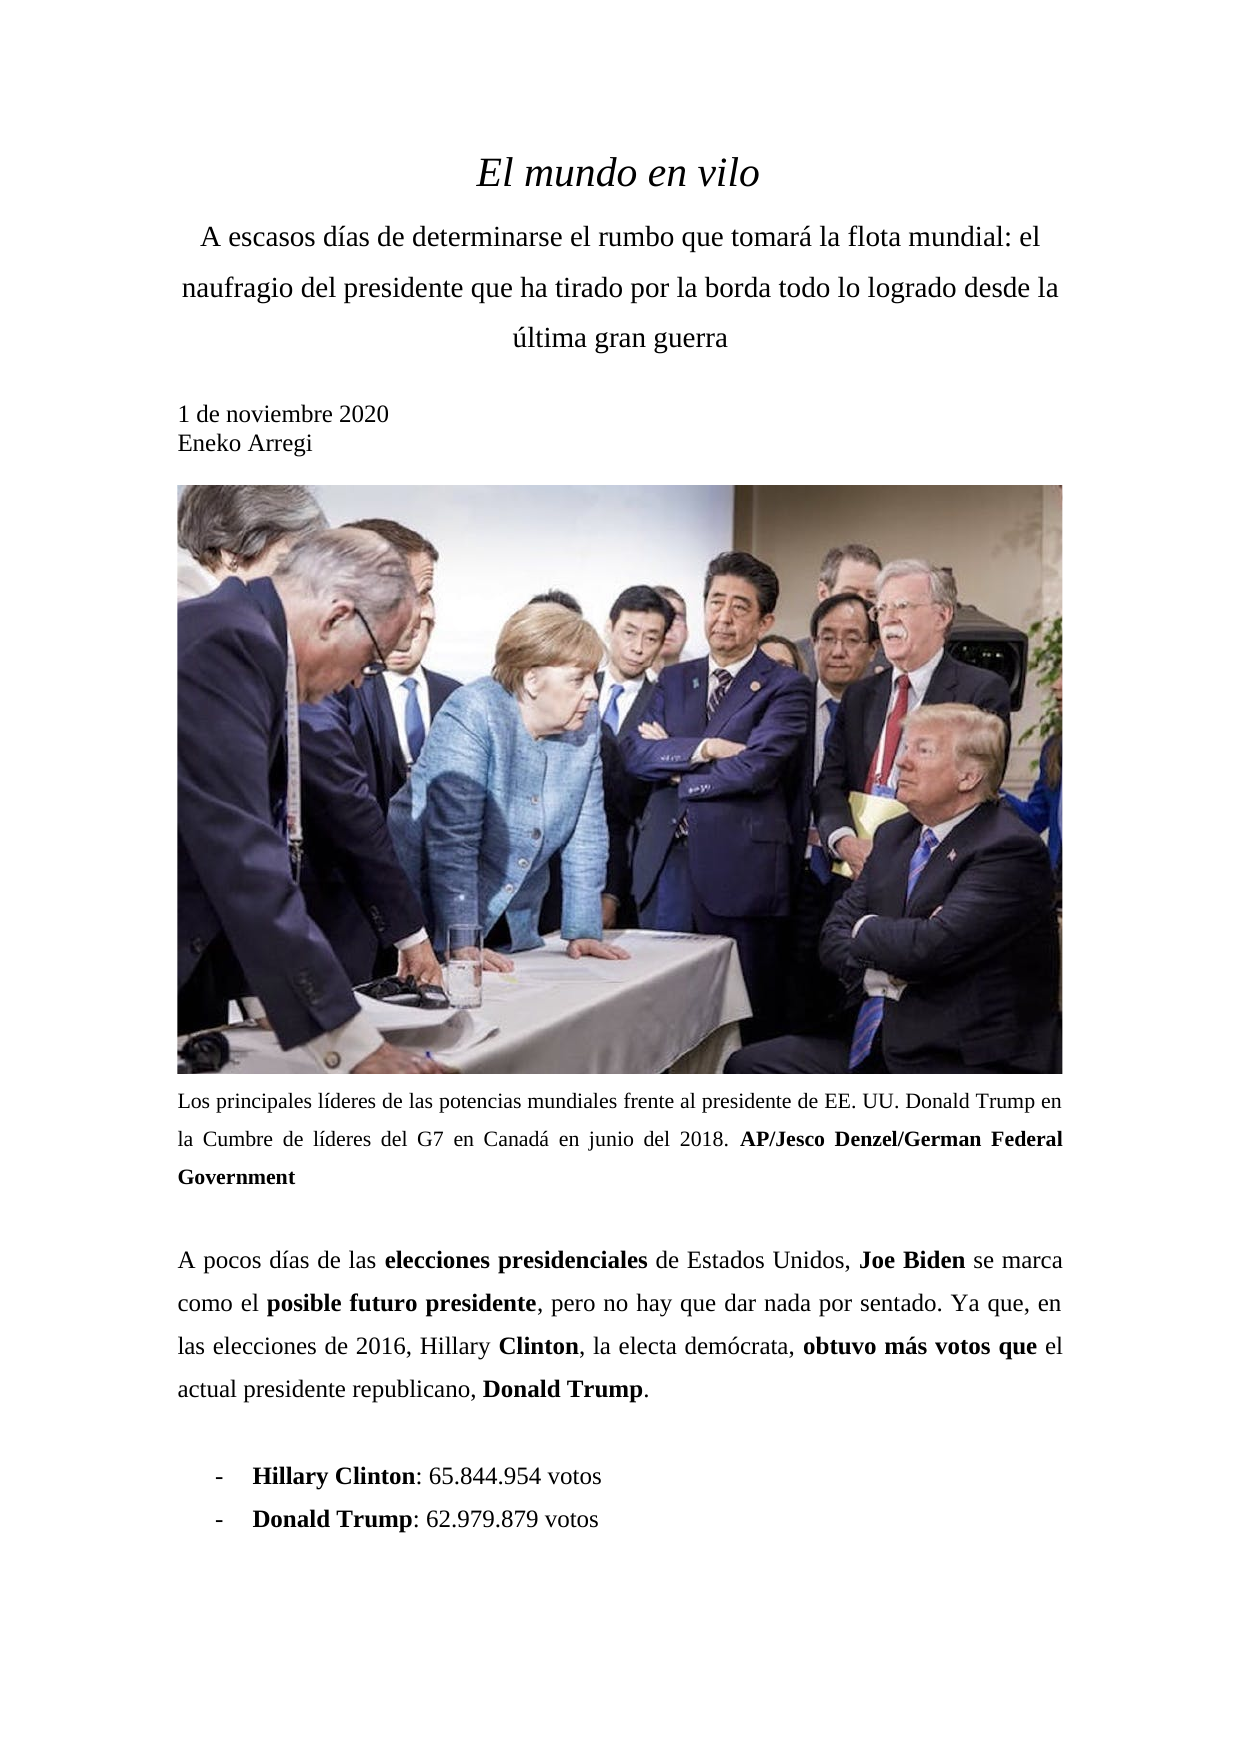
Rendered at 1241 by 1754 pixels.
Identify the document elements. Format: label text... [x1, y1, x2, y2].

list Hillary Clinton: 65.844.954 votos [215, 1461, 1063, 1489]
picture [177, 485, 1063, 1074]
text 1 de noviembre 2020 [177, 399, 1063, 428]
text El mundo en vilo [177, 148, 1063, 196]
text A escasos días de determinarse el rumbo que tomará la flota mundial: el naufragio del presidente que ha tirado por la borda todo lo logrado desde la última gran guerra [177, 219, 1063, 354]
text Eneko Arregi [177, 428, 1063, 457]
text Los principales líderes de las potencias mundiales frente al presidente de EE. UU. Donald Trump en la Cumbre de líderes del G7 en Canadá en junio del 2018. AP/Jesco Denzel/German Federal Government [177, 1088, 1063, 1189]
list Donald Trump: 62.979.879 votos [215, 1504, 1063, 1533]
text A pocos días de las elecciones presidenciales de Estados Unidos, Joe Biden se marca como el posible futuro presidente, pero no hay que dar nada por sentado. Ya que, en las elecciones de 2016, Hillary Clinton, la electa demócrata, obtuvo más votos que el actual presidente republicano, Donald Trump. [177, 1245, 1063, 1403]
